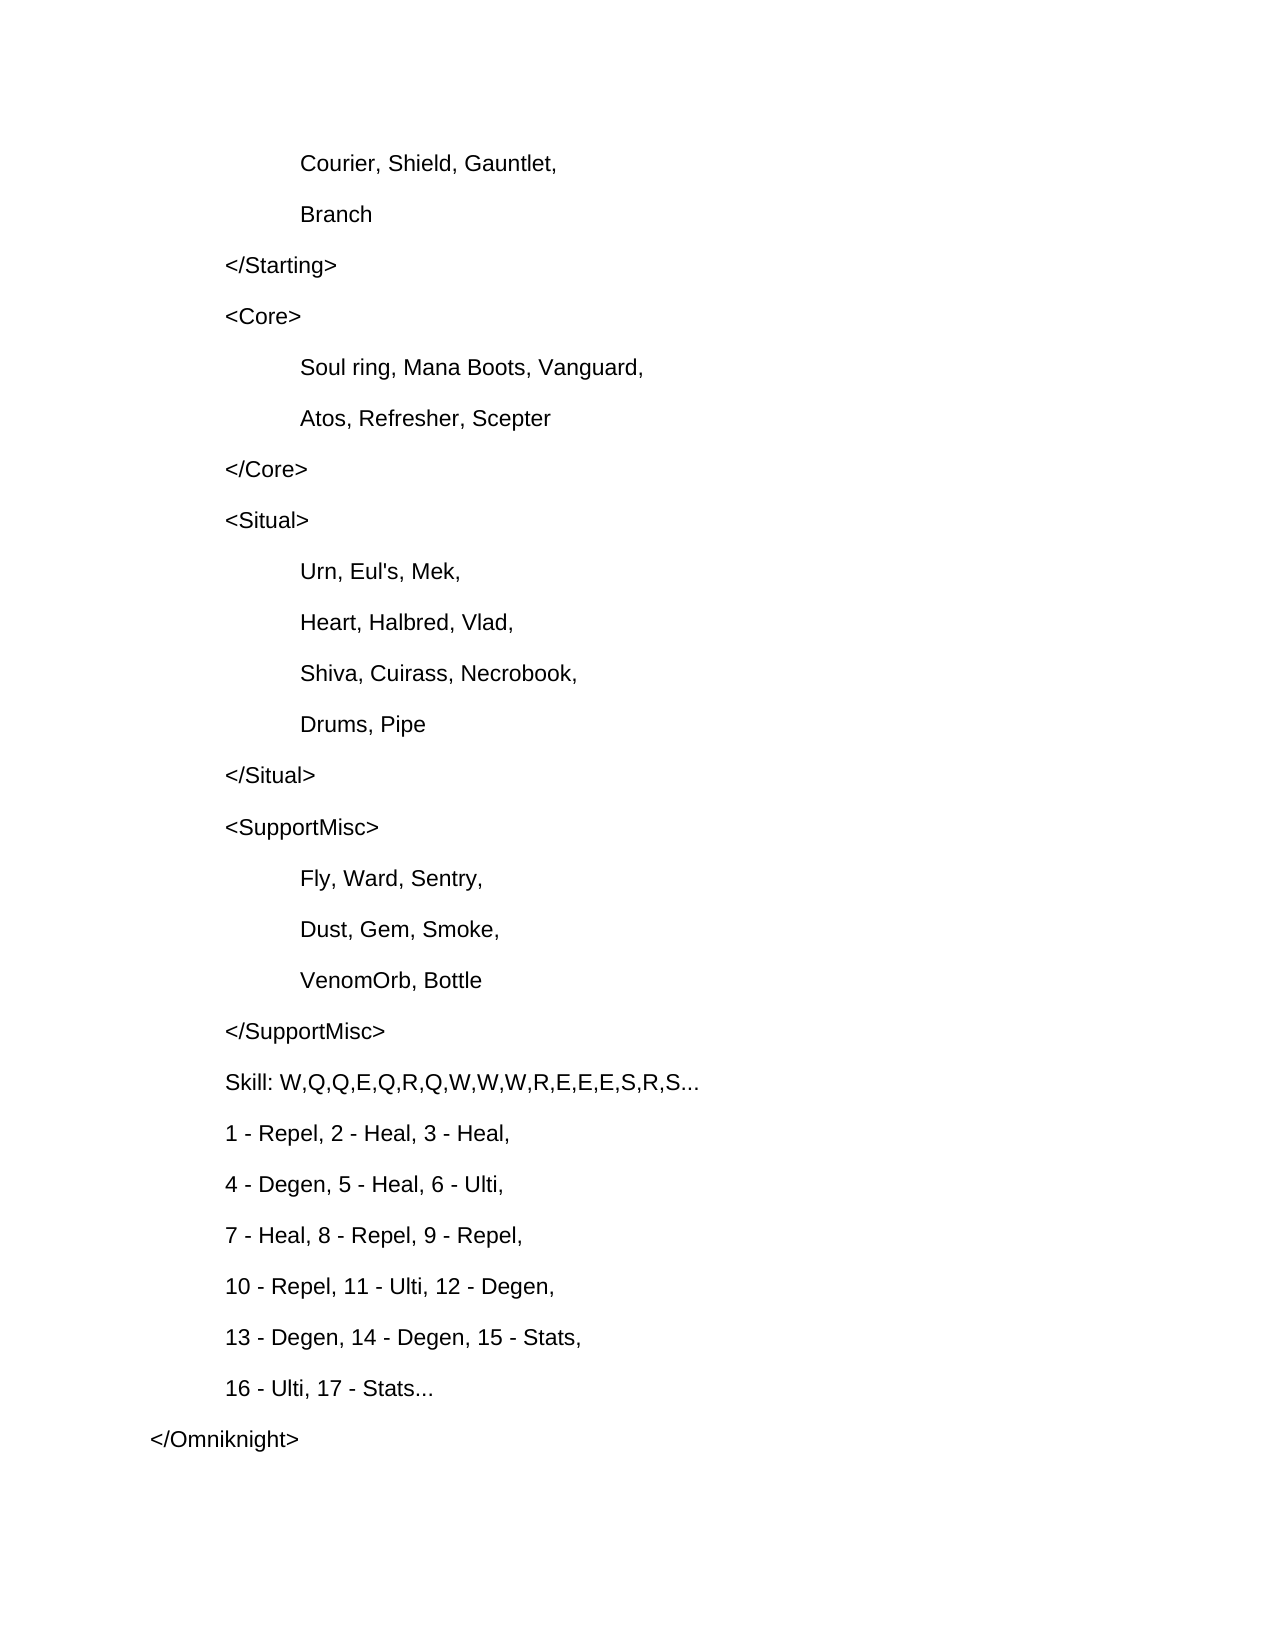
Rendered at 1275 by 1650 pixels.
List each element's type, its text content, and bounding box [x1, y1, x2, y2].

text Shiva, Cuirass, Necrobook, [150, 660, 1125, 687]
text Branch [150, 201, 1125, 227]
text </Situal> [150, 762, 1125, 789]
text <Situal> [150, 507, 1125, 534]
text Drums, Pipe [150, 711, 1125, 738]
text </Starting> [150, 252, 1125, 278]
text Skill: W,Q,Q,E,Q,R,Q,W,W,W,R,E,E,E,S,R,S... [150, 1069, 1125, 1095]
text Fly, Ward, Sentry, [150, 864, 1125, 891]
text <SupportMisc> [150, 813, 1125, 840]
text 16 - Ulti, 17 - Stats... [150, 1375, 1125, 1401]
text Urn, Eul's, Mek, [150, 558, 1125, 585]
text Soul ring, Mana Boots, Vanguard, [150, 354, 1125, 381]
text 1 - Repel, 2 - Heal, 3 - Heal, [150, 1120, 1125, 1146]
text Courier, Shield, Gauntlet, [150, 150, 1125, 176]
text 13 - Degen, 14 - Degen, 15 - Stats, [150, 1324, 1125, 1350]
text Heart, Halbred, Vlad, [150, 609, 1125, 636]
text Dust, Gem, Smoke, [150, 916, 1125, 942]
text 4 - Degen, 5 - Heal, 6 - Ulti, [150, 1171, 1125, 1197]
text 10 - Repel, 11 - Ulti, 12 - Degen, [150, 1273, 1125, 1299]
text 7 - Heal, 8 - Repel, 9 - Repel, [150, 1222, 1125, 1248]
text <Core> [150, 303, 1125, 329]
text Atos, Refresher, Scepter [150, 405, 1125, 432]
text </Omniknight> [150, 1426, 1125, 1452]
text </SupportMisc> [150, 1018, 1125, 1044]
text </Core> [150, 456, 1125, 483]
text VenomOrb, Bottle [150, 967, 1125, 993]
